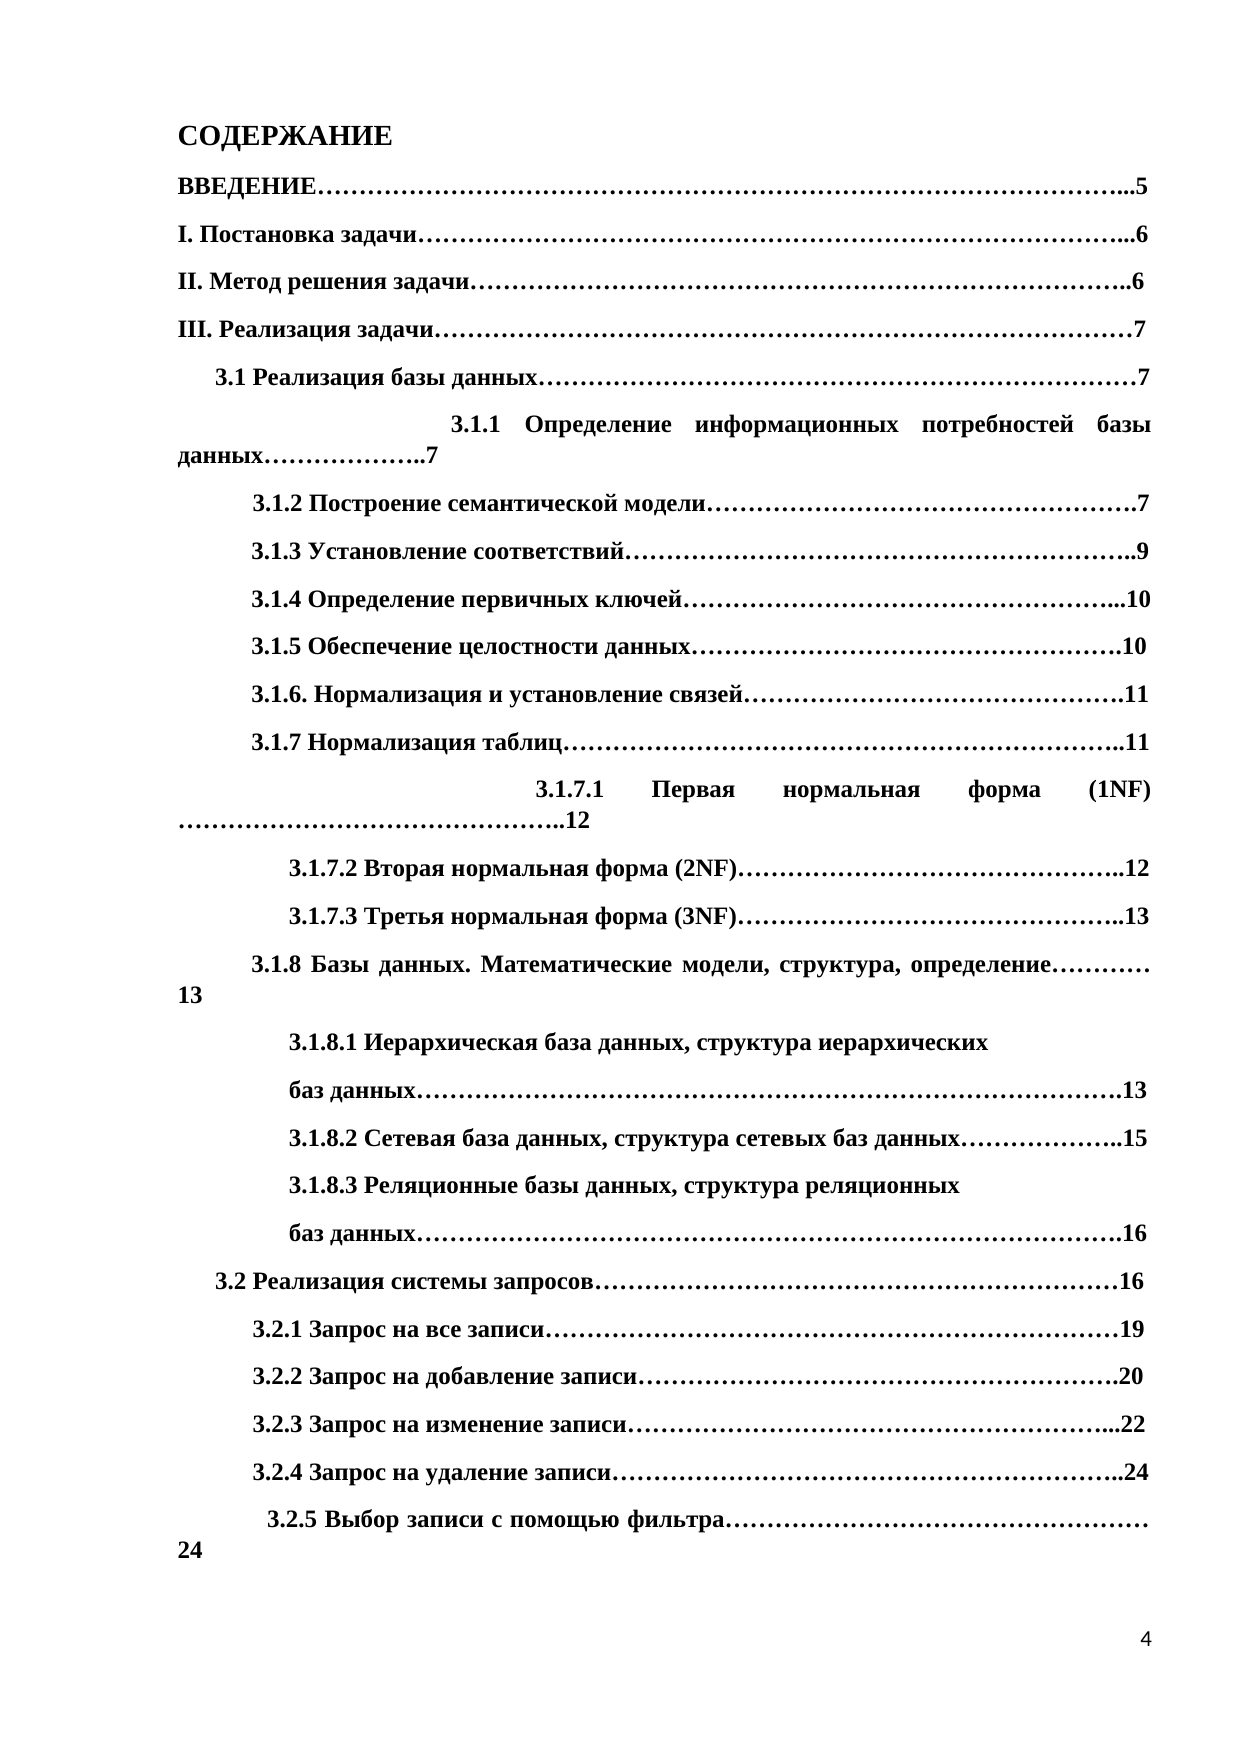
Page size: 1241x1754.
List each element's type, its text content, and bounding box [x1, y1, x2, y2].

text 3.1.7.1 Первая нормальная форма (1NF)………………………………………..12 [177, 774, 1152, 834]
text баз данных………………………………………………………………………….16 [177, 1218, 1152, 1247]
text 3.2.4 Запрос на удаление записи……………………………………………………..24 [177, 1457, 1152, 1486]
text 3.1.2 Построение семантической модели…………………………………………….7 [177, 488, 1152, 517]
text 3.1.7.3 Третья нормальная форма (3NF)………………………………………..13 [177, 901, 1152, 930]
text 3.1.8 Базы данных. Математические модели, структура, определение…………13 [177, 949, 1152, 1008]
text 3.1.5 Обеспечение целостности данных…………………………………………….10 [177, 631, 1152, 660]
text 3.1.3 Установление соответствий……………………………………………………..9 [177, 536, 1152, 565]
text 3.2.2 Запрос на добавление записи………………………………………………….20 [177, 1361, 1152, 1390]
text I. Постановка задачи…………………………………………………………………………...6 [177, 219, 1152, 247]
text 3.2.5 Выбор записи с помощью фильтра……………………………………………24 [177, 1504, 1152, 1564]
text ВВЕДЕНИЕ……………………………………………………………………………………...5 [177, 171, 1152, 200]
text III. Реализация задачи…………………………………………………………………………7 [177, 314, 1152, 343]
text 3.1.8.1 Иерархическая база данных, структура иерархических [177, 1027, 1152, 1056]
text 3.1 Реализация базы данных………………………………………………………………7 [177, 362, 1152, 391]
text 3.1.6. Нормализация и установление связей……………………………………….11 [177, 679, 1152, 708]
text 3.2.1 Запрос на все записи……………………………………………………………19 [177, 1314, 1152, 1342]
text 3.1.8.2 Сетевая база данных, структура сетевых баз данных………………..15 [177, 1123, 1152, 1152]
text 3.1.4 Определение первичных ключей……………………………………………...10 [177, 584, 1152, 612]
text 3.1.7 Нормализация таблиц…………………………………………………………..11 [177, 727, 1152, 756]
text 3.1.7.2 Вторая нормальная форма (2NF)………………………………………..12 [177, 853, 1152, 882]
text 3.1.8.3 Реляционные базы данных, структура реляционных [177, 1171, 1152, 1199]
text 3.2 Реализация системы запросов………………………………………………………16 [177, 1266, 1152, 1295]
text II. Метод решения задачи……………………………………………………………………..6 [177, 266, 1152, 295]
text СОДЕРЖАНИЕ [177, 118, 1152, 152]
text 3.1.1 Определение информационных потребностей базы данных………………..7 [177, 409, 1152, 469]
text 3.2.3 Запрос на изменение записи…………………………………………………...22 [177, 1409, 1152, 1438]
text баз данных………………………………………………………………………….13 [177, 1075, 1152, 1104]
